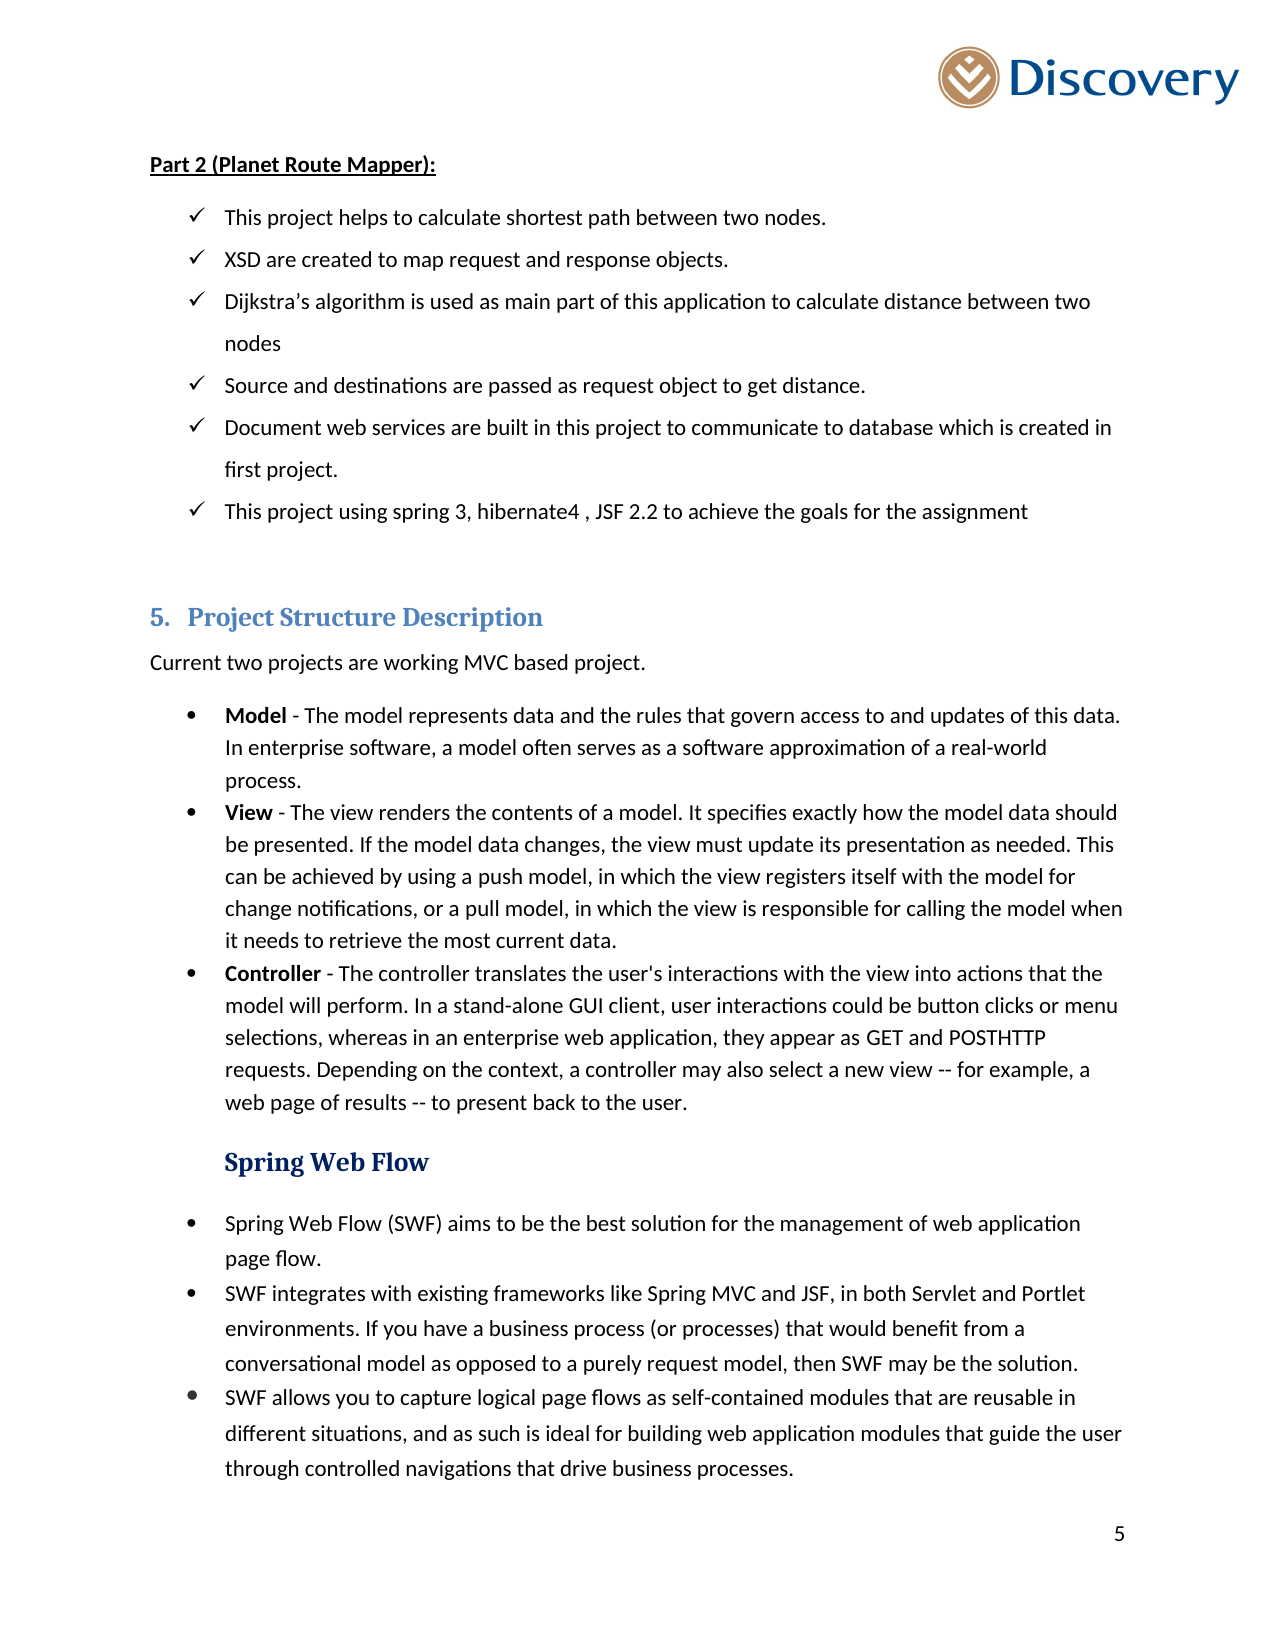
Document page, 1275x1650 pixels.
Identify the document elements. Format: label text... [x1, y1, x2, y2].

list SWF integrates with existing frameworks like Spring MVC and JSF, in both Servlet and Portlet environments. If you have a business process (or processes) that would benefit from a conversational model as opposed to a purely request model, then SWF may be the solution. [187, 1272, 1125, 1377]
list This project helps to calculate shortest path between two nodes. [187, 203, 1125, 231]
list Source and destinations are passed as request object to get distance. [187, 371, 1125, 399]
list This project using spring 3, hibernate4 , JSF 2.2 to achieve the goals for the assignment [187, 497, 1125, 525]
picture [56, 0, 1275, 155]
list Controller - The controller translates the user's interactions with the view into actions that the model will perform. In a stand-alone GUI client, user interactions could be button clicks or menu selections, whereas in an enterprise web application, they appear as GET and POSTHTTP requests. Depending on the context, a controller may also select a new view -- for example, a web page of results -- to present back to the user. [187, 959, 1125, 1116]
subtitle Project Structure Description [150, 602, 1125, 633]
text Current two projects are working MVC based project. [150, 648, 1125, 676]
list Dijkstra’s algorithm is used as main part of this application to calculate distance between two nodes [187, 287, 1125, 357]
list SWF allows you to capture logical page flows as self-contained modules that are reusable in different situations, and as such is ideal for building web application modules that guide the user through controlled navigations that drive business processes. [187, 1377, 1125, 1482]
title Spring Web Flow [125, 1143, 1125, 1178]
list Document web services are built in this project to communicate to database which is created in first project. [187, 413, 1125, 483]
list View - The view renders the contents of a model. It specifies exactly how the model data should be presented. If the model data changes, the view must update its presentation as needed. This can be achieved by using a push model, in which the view registers itself with the model for change notifications, or a pull model, in which the view is responsible for calling the model when it needs to retrieve the most current data. [187, 798, 1125, 955]
list Model - The model represents data and the rules that govern access to and updates of this data. In enterprise software, a model often serves as a software approximation of a real-world process. [187, 701, 1125, 794]
list XSD are created to map request and response objects. [187, 245, 1125, 273]
text Part 2 (Planet Route Mapper): [150, 150, 1125, 178]
list Spring Web Flow (SWF) aims to be the best solution for the management of web application page flow. [187, 1202, 1125, 1272]
